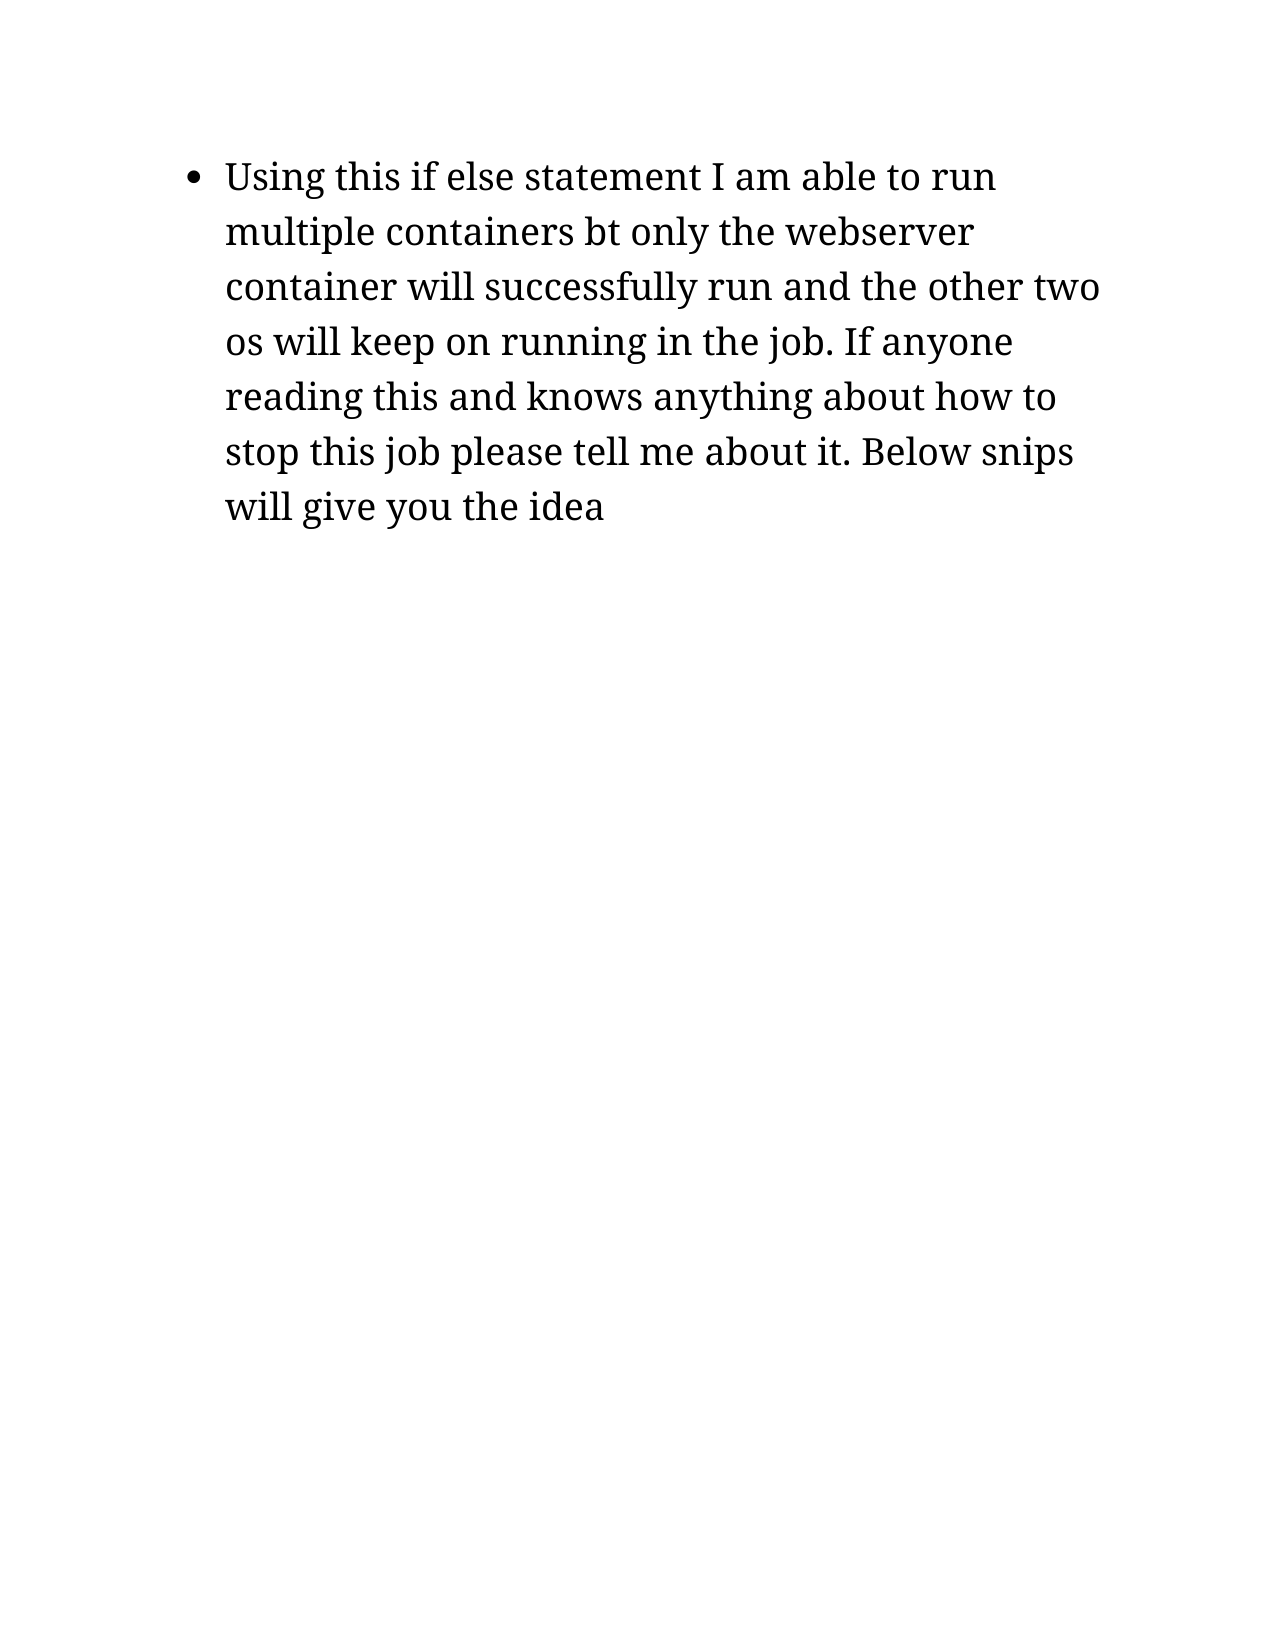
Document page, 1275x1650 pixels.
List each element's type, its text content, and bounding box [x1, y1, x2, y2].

list Using this if else statement I am able to run multiple containers bt only the webserver container will successfully run and the other two os will keep on running in the job. If anyone reading this and knows anything about how to stop this job please tell me about it. Below snips will give you the idea [187, 150, 1125, 532]
